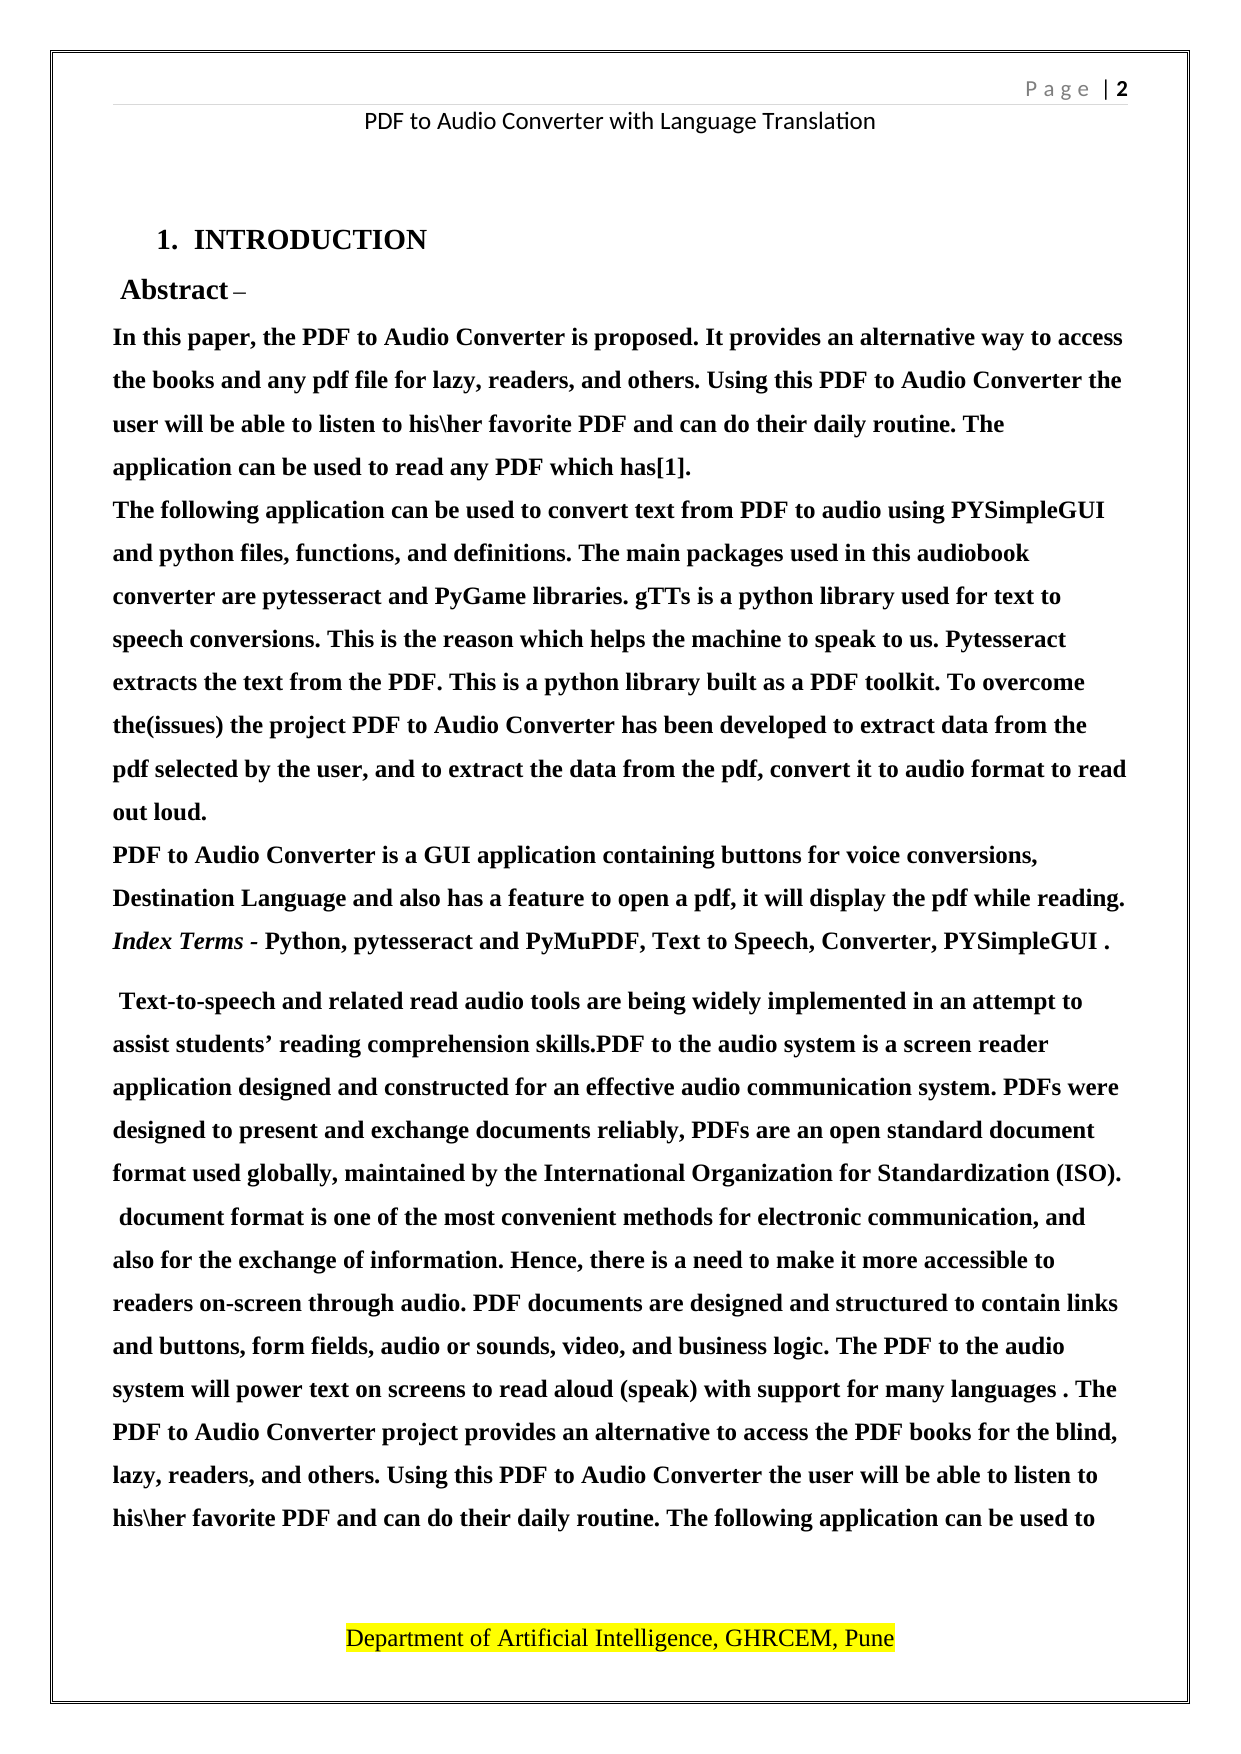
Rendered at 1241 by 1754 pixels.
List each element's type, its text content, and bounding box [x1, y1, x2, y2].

list INTRODUCTION [156, 222, 1128, 255]
text Index Terms - Python, pytesseract and PyMuPDF, Text to Speech, Converter, PYSimpleGUI . [112, 926, 1128, 955]
text Abstract – [112, 272, 1128, 306]
text PDF to Audio Converter is a GUI application containing buttons for voice conversions, Destination Language and also has a feature to open a pdf, it will display the pdf while reading. [112, 840, 1128, 912]
text In this paper, the PDF to Audio Converter is proposed. It provides an alternative way to access the books and any pdf file for lazy, readers, and others. Using this PDF to Audio Converter the user will be able to listen to his\her favorite PDF and can do their daily routine. The application can be used to read any PDF which has[1]. [112, 322, 1128, 481]
text The following application can be used to convert text from PDF to audio using PYSimpleGUI and python files, functions, and definitions. The main packages used in this audiobook converter are pytesseract and PyGame libraries. gTTs is a python library used for text to speech conversions. This is the reason which helps the machine to speak to us. Pytesseract extracts the text from the PDF. This is a python library built as a PDF toolkit. To overcome the(issues) the project PDF to Audio Converter has been developed to extract data from the pdf selected by the user, and to extract the data from the pdf, convert it to audio format to read out loud. [112, 495, 1128, 826]
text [112, 1202, 1128, 1532]
text Text-to-speech and related read audio tools are being widely implemented in an attempt to assist students’ reading comprehension skills.PDF to the audio system is a screen reader application designed and constructed for an effective audio communication system. PDFs were designed to present and exchange documents reliably, PDFs are an open standard document format used globally, maintained by the International Organization for Standardization (ISO). [112, 986, 1128, 1187]
